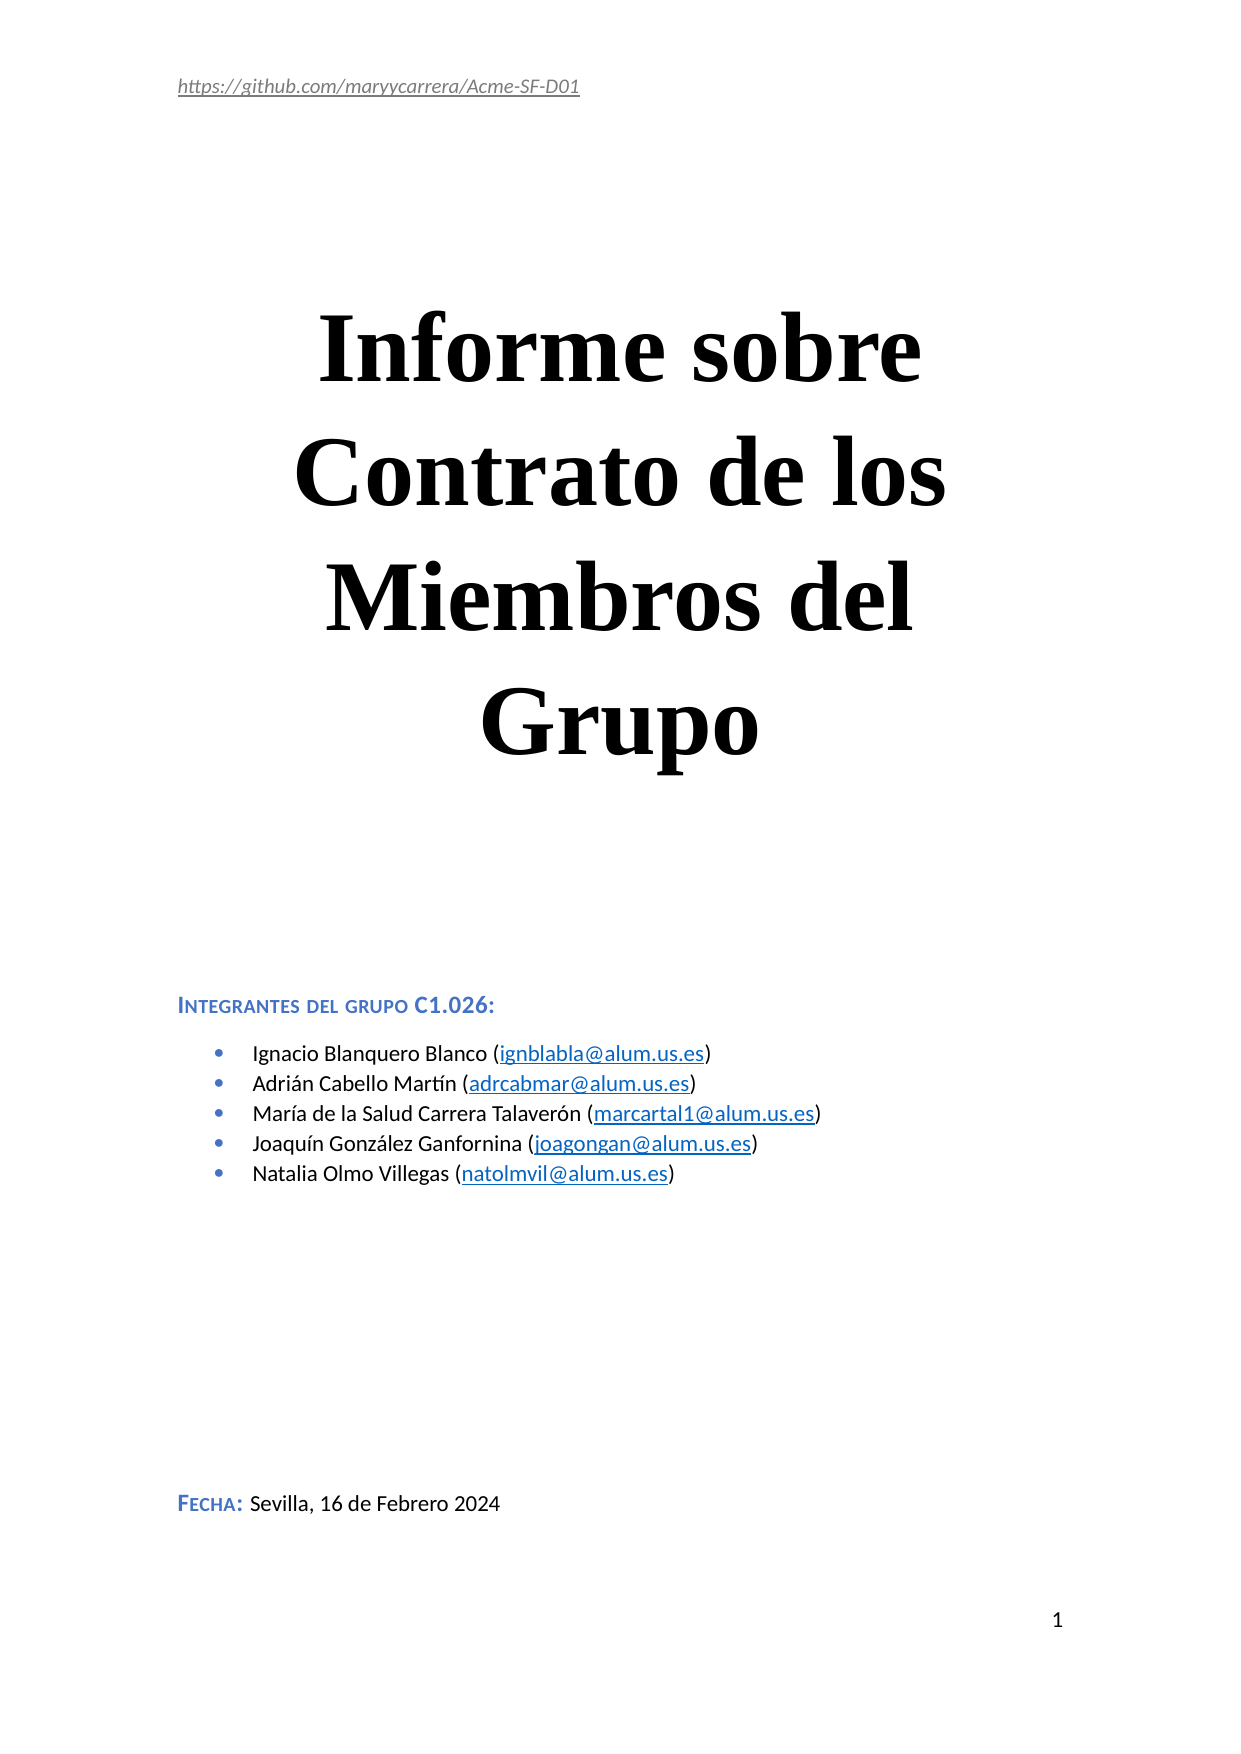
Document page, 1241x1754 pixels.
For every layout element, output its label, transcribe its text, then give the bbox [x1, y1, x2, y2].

text Integrantes del grupo C1.026: [177, 989, 1063, 1019]
list María de la Salud Carrera Talaverón (marcartal1@alum.us.es) [215, 1099, 1063, 1127]
title Informe sobre Contrato de los Miembros del Grupo [177, 288, 1063, 776]
list Ignacio Blanquero Blanco (ignblabla@alum.us.es) [215, 1039, 1063, 1067]
list Natalia Olmo Villegas (natolmvil@alum.us.es) [215, 1159, 1063, 1187]
text Fecha: Sevilla, 16 de Febrero 2024 [177, 1488, 1063, 1518]
list Adrián Cabello Martín (adrcabmar@alum.us.es) [215, 1069, 1063, 1097]
list Joaquín González Ganfornina (joagongan@alum.us.es) [215, 1129, 1063, 1157]
